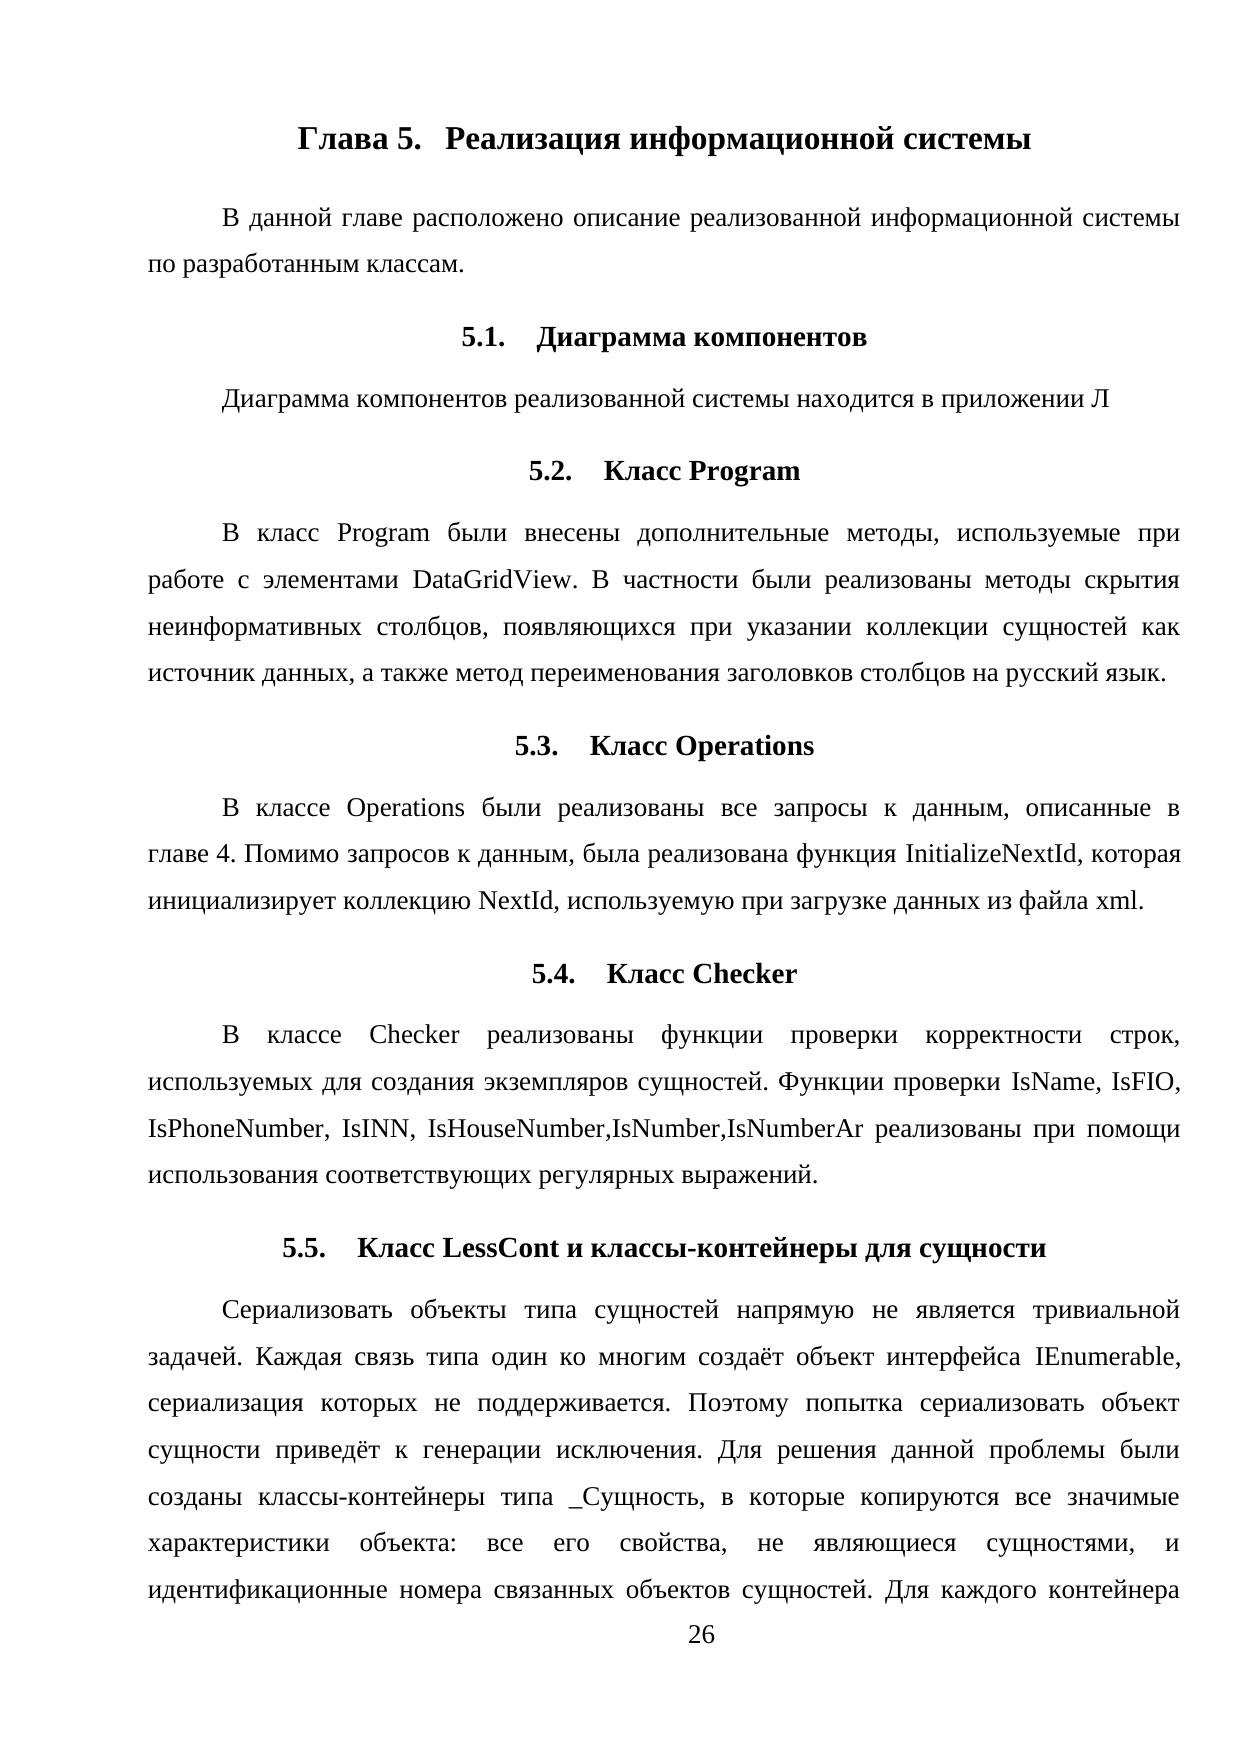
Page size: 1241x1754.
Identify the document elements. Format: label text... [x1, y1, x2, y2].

subtitle Диаграмма компонентов [148, 319, 1181, 352]
subtitle Класс Operations [148, 728, 1181, 761]
text В классе Checker реализованы функции проверки корректности строк, используемых для создания экземпляров сущностей. Функции проверки IsName, IsFIO, IsPhoneNumber, IsINN, IsHouseNumber,IsNumber,IsNumberAr реализованы при помощи использования соответствующих регулярных выражений. [148, 1018, 1181, 1190]
subtitle Класс Program [148, 453, 1181, 487]
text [148, 1293, 1181, 1604]
subtitle Класс Checker [148, 956, 1181, 989]
subtitle Класс LessCont и классы-контейнеры для сущности [148, 1230, 1181, 1264]
subtitle Реализация информационной системы [148, 118, 1181, 156]
text В класс Program были внесены дополнительные методы, используемые при работе с элементами DataGridView. В частности были реализованы методы скрытия неинформативных столбцов, появляющихся при указании коллекции сущностей как источник данных, а также метод переименования заголовков столбцов на русский язык. [148, 516, 1181, 687]
text В классе Operations были реализованы все запросы к данным, описанные в главе 4. Помимо запросов к данным, была реализована функция InitializeNextId, которая инициализирует коллекцию NextId, используемую при загрузке данных из файла xml. [148, 791, 1181, 915]
text В данной главе расположено описание реализованной информационной системы по разработанным классам. [148, 201, 1181, 278]
text Диаграмма компонентов реализованной системы находится в приложении Л [148, 382, 1181, 413]
